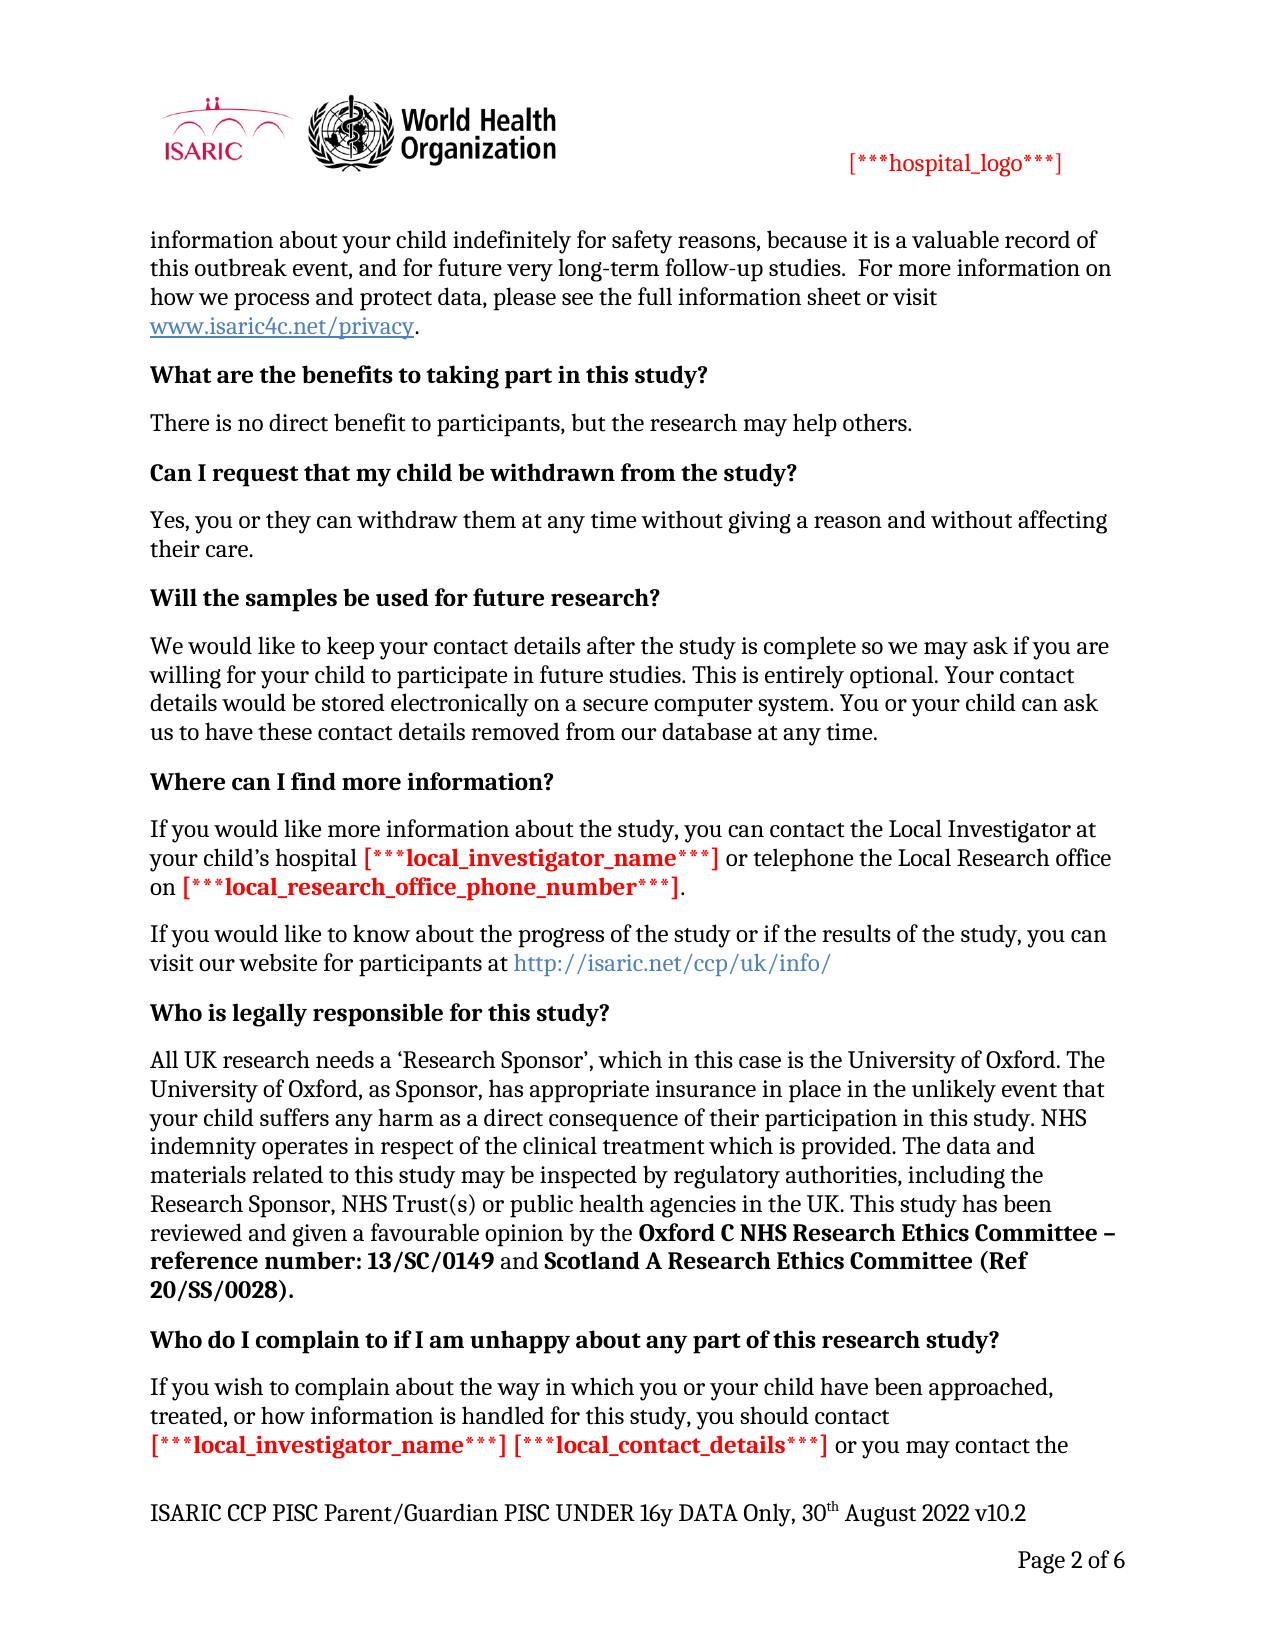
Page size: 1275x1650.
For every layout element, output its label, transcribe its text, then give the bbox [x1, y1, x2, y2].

picture [150, 93, 557, 172]
subtitle Can I request that my child be withdrawn from the study? [150, 458, 1125, 487]
text If you would like to know about the progress of the study or if the results of the study, you can visit our website for participants at http://isaric.net/ccp/uk/info/ [150, 920, 1125, 978]
text We would like to keep your contact details after the study is complete so we may ask if you are willing for your child to participate in future studies. This is entirely optional. Your contact details would be stored electronically on a secure computer system. You or your child can ask us to have these contact details removed from our database at any time. [150, 632, 1125, 747]
text Yes, you or they can withdraw them at any time without giving a reason and without affecting their care. [150, 506, 1125, 563]
subtitle Who is legally responsible for this study? [150, 998, 1125, 1027]
subtitle Where can I find more information? [150, 768, 1125, 796]
subtitle What are the benefits to taking part in this study? [150, 361, 1125, 390]
text All UK research needs a ‘Research Sponsor’, which in this case is the University of Oxford. The University of Oxford, as Sponsor, has appropriate insurance in place in the unlikely event that your child suffers any harm as a direct consequence of their participation in this study. NHS indemnity operates in respect of the clinical treatment which is provided. The data and materials related to this study may be inspected by regulatory authorities, including the Research Sponsor, NHS Trust(s) or public health agencies in the UK. This study has been reviewed and given a favourable opinion by the Oxford C NHS Research Ethics Committee – reference number: 13/SC/0149 and Scotland A Research Ethics Committee (Ref 20/SS/0028). [150, 1046, 1125, 1305]
text There is no direct benefit to participants, but the research may help others. [150, 409, 1125, 438]
subtitle Will the samples be used for future research? [150, 584, 1125, 613]
subtitle Who do I complain to if I am unhappy about any part of this research study? [150, 1326, 1125, 1354]
text If you would like more information about the study, you can contact the Local Investigator at your child’s hospital [***local_investigator_name***] or telephone the Local Research office on [***local_research_office_phone_number***]. [150, 815, 1125, 901]
